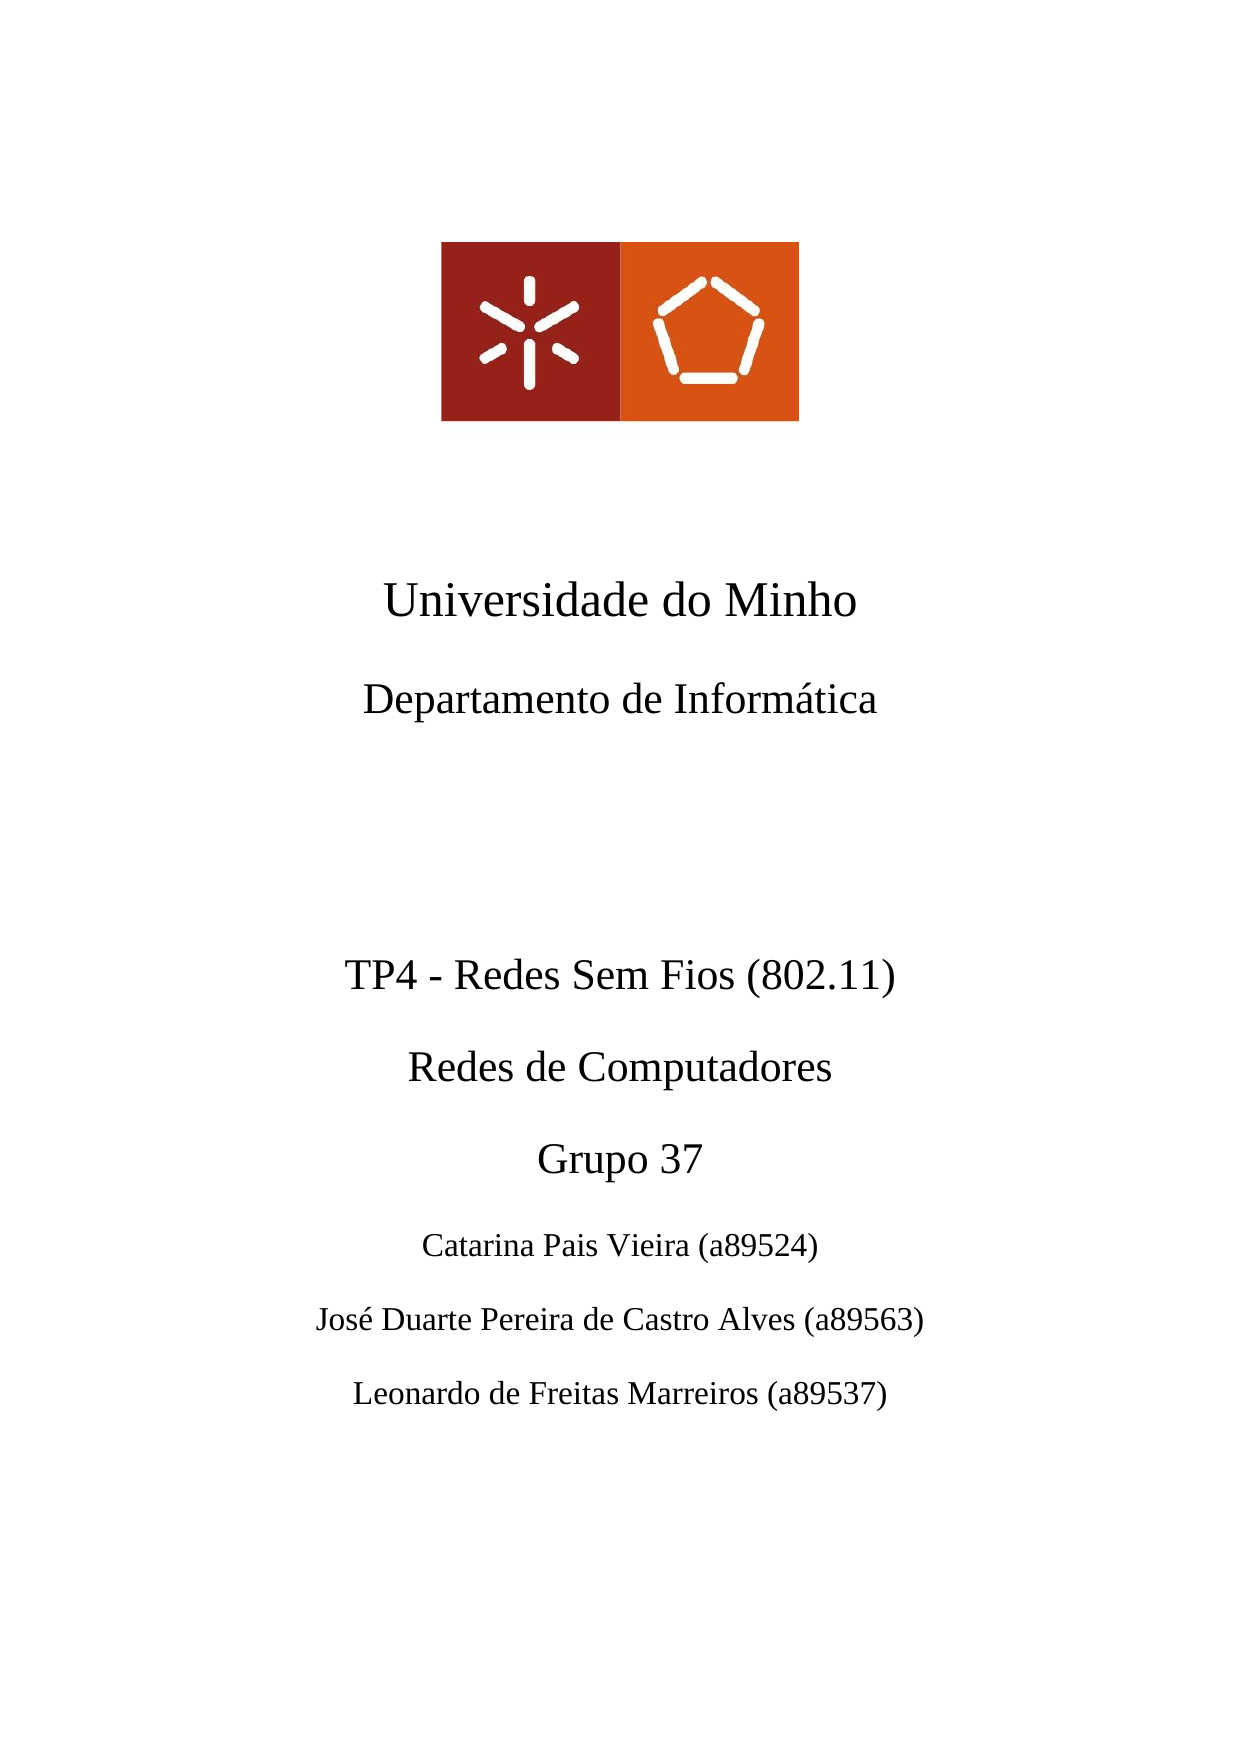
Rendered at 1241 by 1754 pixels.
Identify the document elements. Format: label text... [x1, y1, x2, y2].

text José Duarte Pereira de Castro Alves (a89563) [177, 1299, 1063, 1337]
text Redes de Computadores [177, 1041, 1063, 1091]
text TP4 - Redes Sem Fios (802.11) [177, 949, 1063, 999]
text Catarina Pais Vieira (a89524) [177, 1225, 1063, 1263]
text Leonardo de Freitas Marreiros (a89537) [177, 1373, 1063, 1412]
text Grupo 37 [177, 1133, 1063, 1183]
text Departamento de Informática [177, 672, 1063, 723]
picture [441, 242, 799, 439]
text Universidade do Minho [177, 569, 1063, 627]
